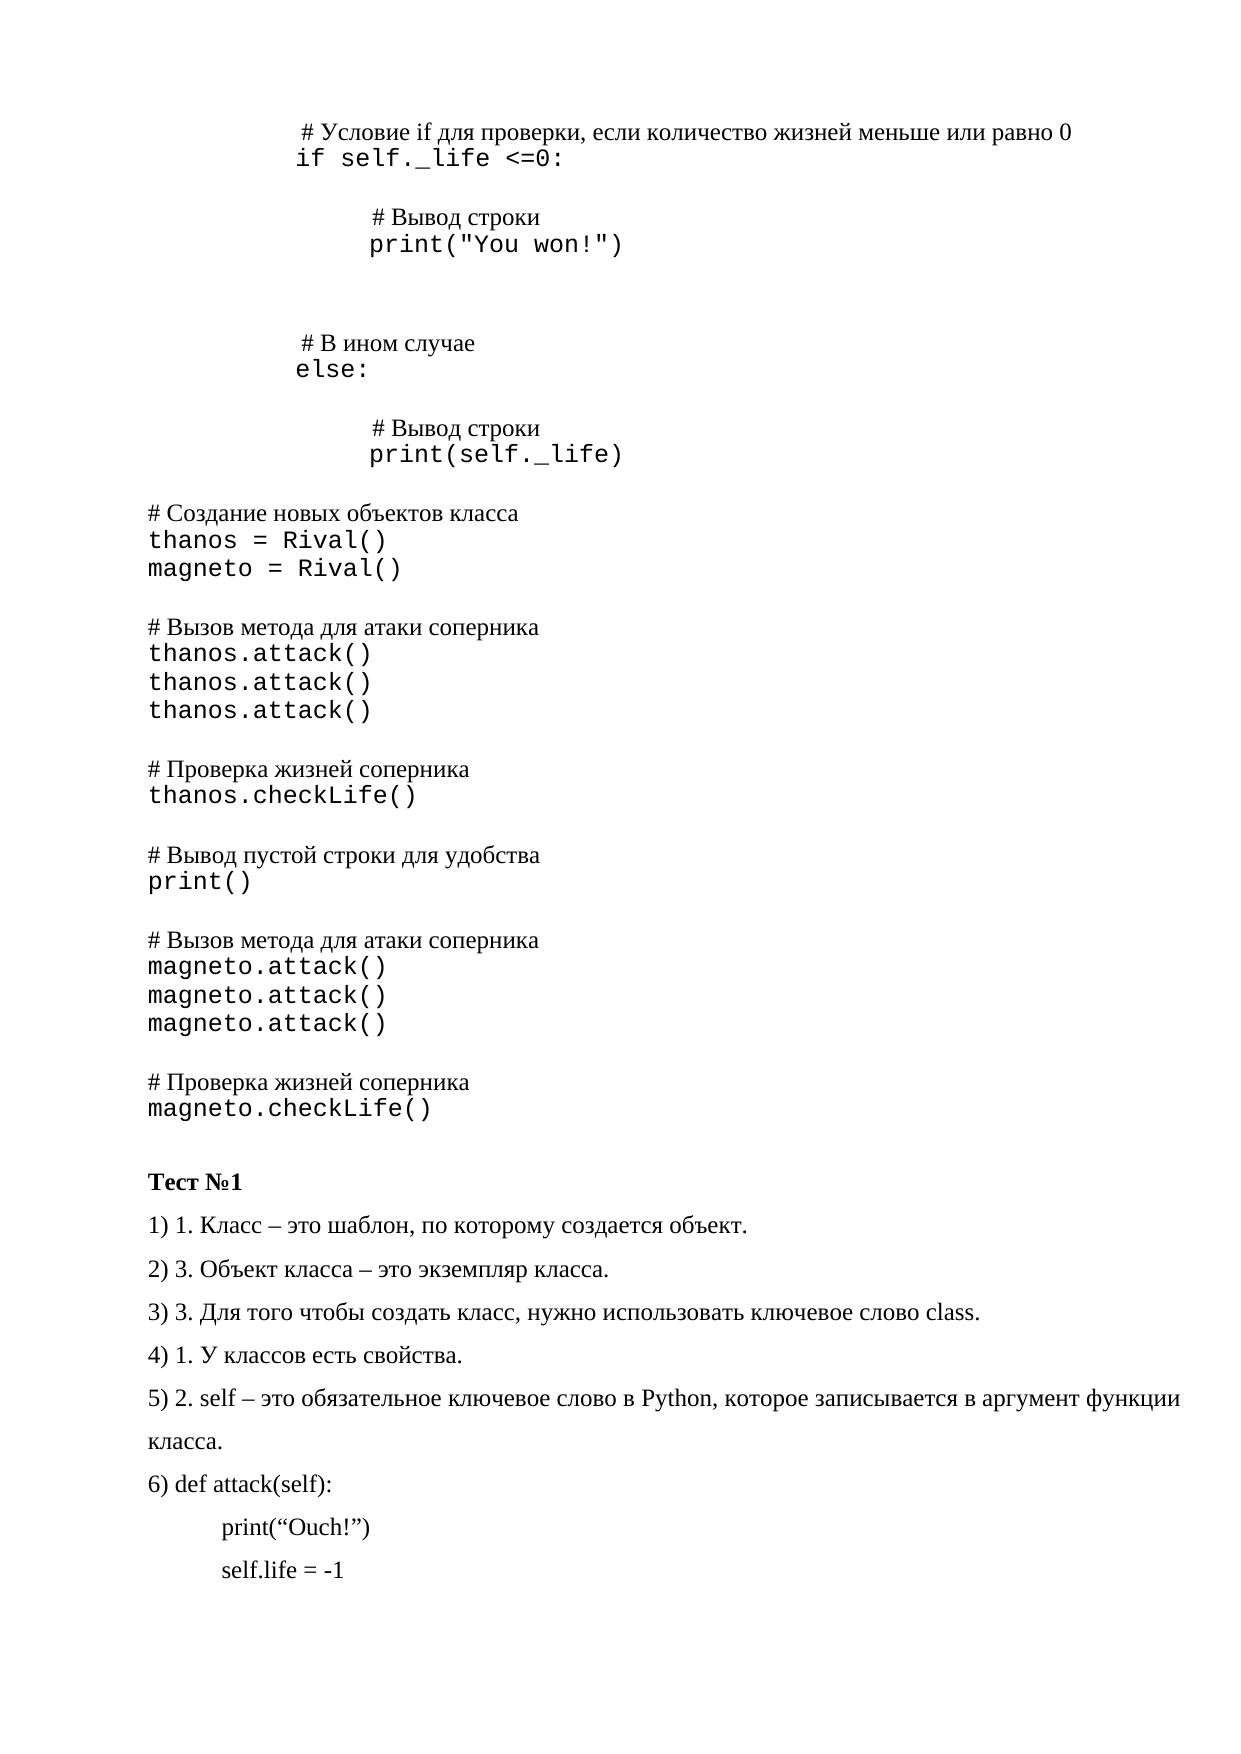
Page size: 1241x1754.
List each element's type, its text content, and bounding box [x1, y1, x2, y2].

text print(self._life) [295, 442, 1181, 470]
text # Вывод пустой строки для удобства [148, 840, 1181, 868]
text 2) 3. Объект класса – это экземпляр класса. [148, 1254, 1181, 1282]
text else: [221, 356, 1181, 385]
text if self._life <=0: [221, 146, 1181, 174]
text 1) 1. Класс – это шаблон, по которому создается объект. [148, 1211, 1181, 1239]
text # Проверка жизней соперника [148, 1067, 1181, 1096]
text 5) 2. self – это обязательное ключевое слово в Python, которое записывается в аргумент функции класса. [148, 1383, 1181, 1455]
text # Проверка жизней соперника [148, 754, 1181, 783]
text print() [148, 868, 1181, 897]
text thanos = Rival() [148, 527, 1181, 556]
text # Создание новых объектов класса [148, 498, 1181, 527]
text # Вызов метода для атаки соперника [148, 612, 1181, 641]
text magneto.attack() [148, 982, 1181, 1011]
text self.life = -1 [148, 1556, 1181, 1584]
text thanos.attack() [148, 698, 1181, 726]
text print("You won!") [295, 231, 1181, 259]
text # Вывод строки [148, 413, 1181, 442]
text magneto.attack() [148, 1011, 1181, 1039]
text # В ином случае [148, 328, 1181, 356]
text 4) 1. У классов есть свойства. [148, 1340, 1181, 1369]
text # Вызов метода для атаки соперника [148, 925, 1181, 954]
text magneto = Rival() [148, 556, 1181, 584]
text magneto.attack() [148, 954, 1181, 982]
text thanos.attack() [148, 641, 1181, 669]
text thanos.attack() [148, 669, 1181, 698]
text magneto.checkLife() [148, 1096, 1181, 1124]
text Тест №1 [148, 1167, 1181, 1196]
text 3) 3. Для того чтобы создать класс, нужно использовать ключевое слово class. [148, 1297, 1181, 1326]
text print(“Ouch!”) [148, 1512, 1181, 1541]
text thanos.checkLife() [148, 783, 1181, 811]
text 6) def attack(self): [148, 1469, 1181, 1498]
text # Условие if для проверки, если количество жизней меньше или равно 0 [148, 117, 1181, 146]
text # Вывод строки [148, 202, 1181, 231]
